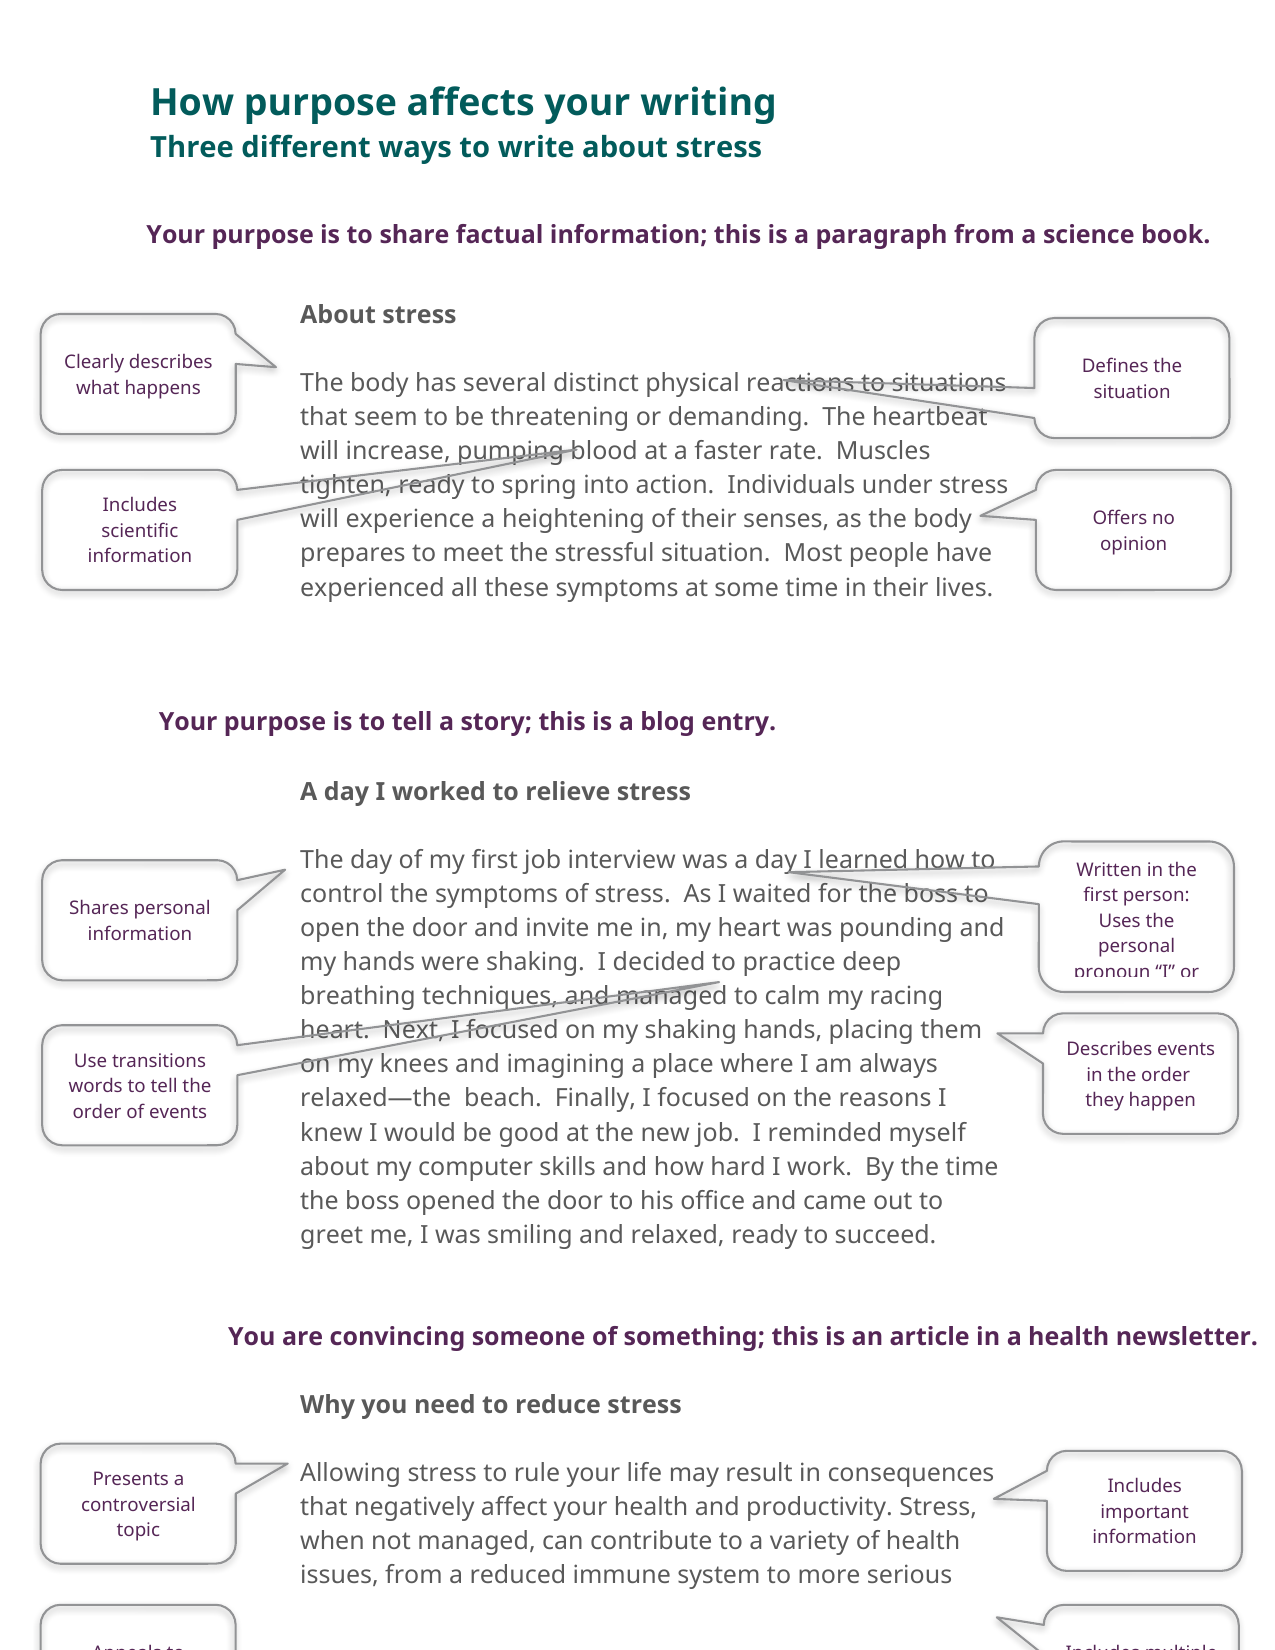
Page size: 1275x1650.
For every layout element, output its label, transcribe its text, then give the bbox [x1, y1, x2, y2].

text The day of my first job interview was a day I learned how to control the symptoms of stress. As I waited for the boss to open the door and invite me in, my heart was pounding and my hands were shaking. I decided to practice deep breathing techniques, and managed to calm my racing heart. Next, I focused on my shaking hands, placing them on my knees and imagining a place where I am always relaxed—the beach. Finally, I focused on the reasons I knew I would be good at the new job. I reminded myself about my computer skills and how hard I work. By the time the boss opened the door to his office and came out to greet me, I was smiling and relaxed, ready to succeed. [300, 842, 1012, 1250]
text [300, 1455, 1012, 1591]
text About stress [300, 297, 1012, 331]
text How purpose affects your writing Three different ways to write about stress [150, 75, 1012, 166]
text Why you need to reduce stress [300, 1387, 1012, 1421]
text The body has several distinct physical reactions to situations that seem to be threatening or demanding. The heartbeat will increase, pumping blood at a faster rate. Muscles tighten, ready to spring into action. Individuals under stress will experience a heightening of their senses, as the body prepares to meet the stressful situation. Most people have experienced all these symptoms at some time in their lives. [300, 365, 1012, 603]
text A day I worked to relieve stress [300, 773, 1012, 808]
